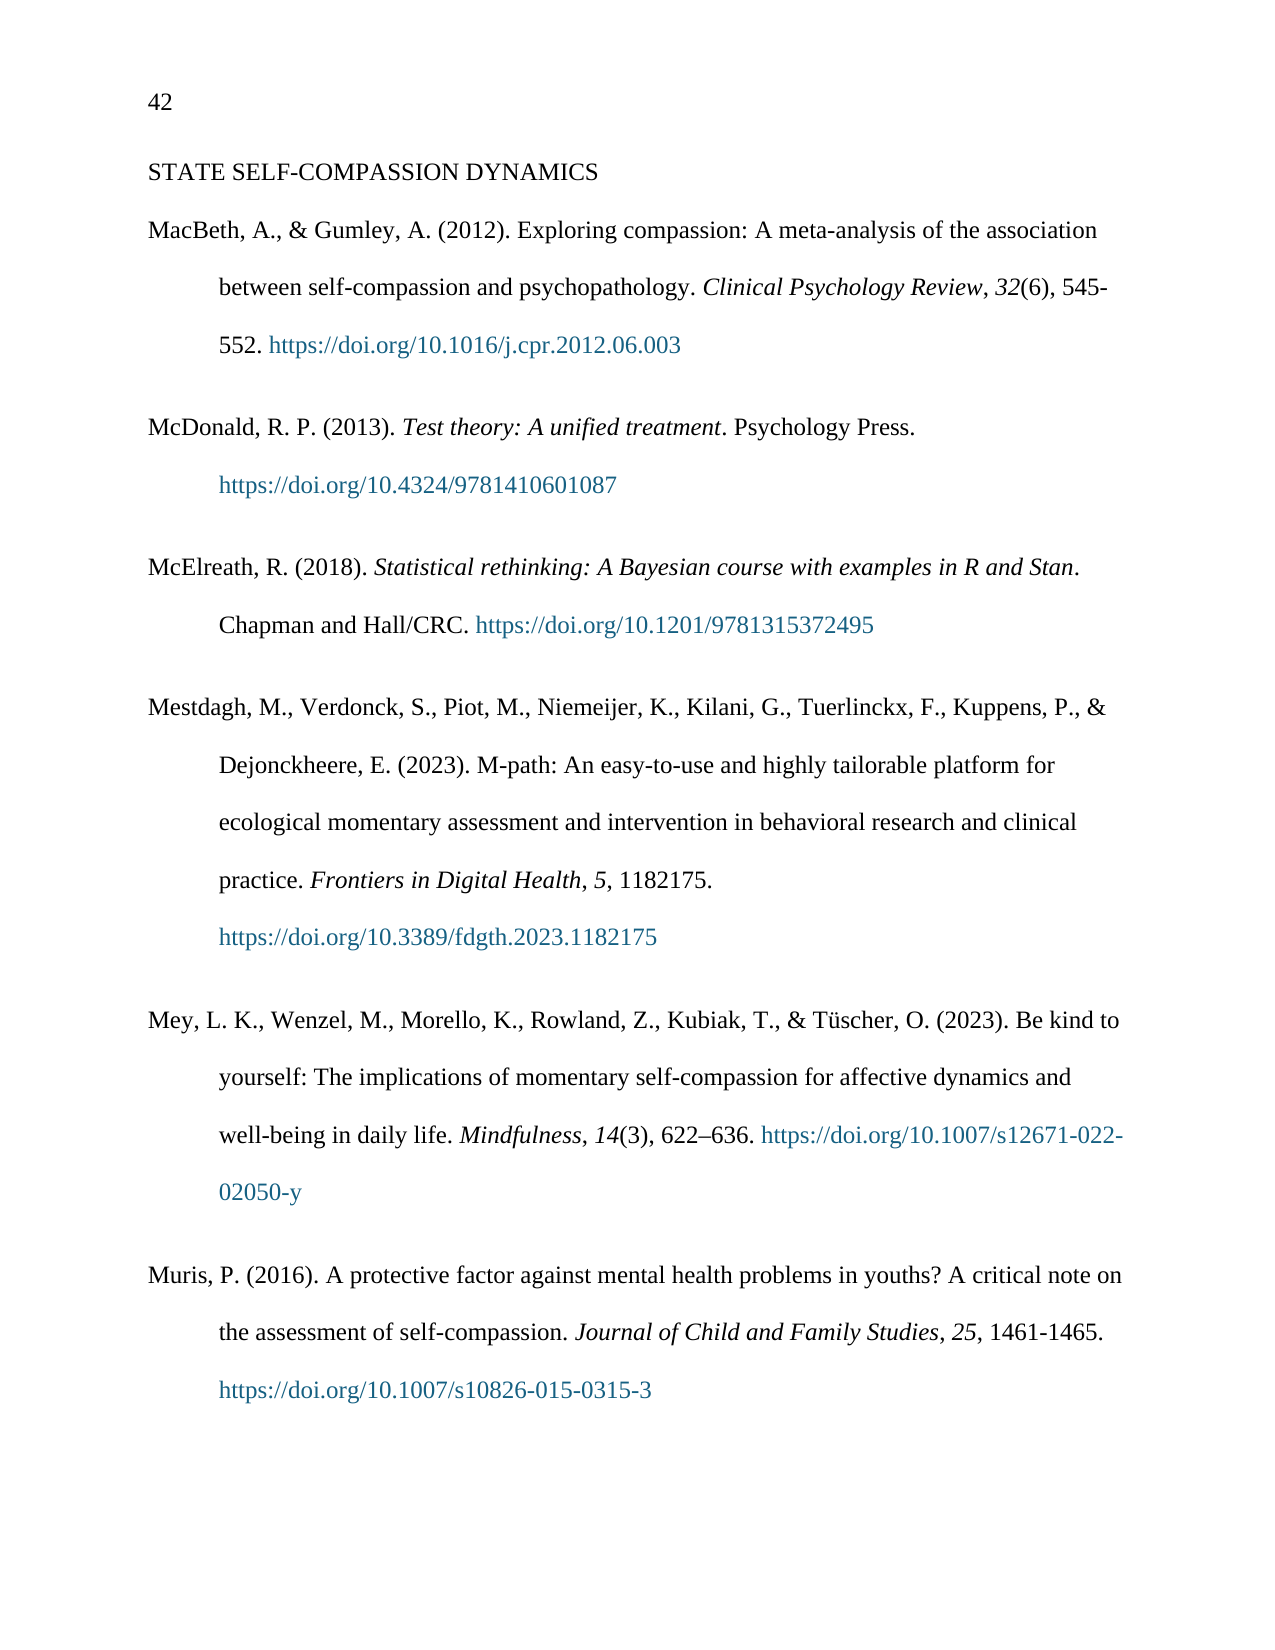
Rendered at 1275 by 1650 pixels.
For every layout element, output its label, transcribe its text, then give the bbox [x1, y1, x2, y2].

text Mey, L. K., Wenzel, M., Morello, K., Rowland, Z., Kubiak, T., & Tüscher, O. (2023). Be kind to yourself: The implications of momentary self-compassion for affective dynamics and well-being in daily life. Mindfulness, 14(3), 622–636. https://doi.org/10.1007/s12671-022-02050-y [148, 1005, 1127, 1206]
text McElreath, R. (2018). Statistical rethinking: A Bayesian course with examples in R and Stan. Chapman and Hall/CRC. https://doi.org/10.1201/9781315372495 [148, 552, 1127, 639]
text MacBeth, A., & Gumley, A. (2012). Exploring compassion: A meta-analysis of the association between self-compassion and psychopathology. Clinical Psychology Review, 32(6), 545-552. https://doi.org/10.1016/j.cpr.2012.06.003 [148, 215, 1127, 359]
text Mestdagh, M., Verdonck, S., Piot, M., Niemeijer, K., Kilani, G., Tuerlinckx, F., Kuppens, P., & Dejonckheere, E. (2023). M-path: An easy-to-use and highly tailorable platform for ecological momentary assessment and intervention in behavioral research and clinical practice. Frontiers in Digital Health, 5, 1182175. https://doi.org/10.3389/fdgth.2023.1182175 [148, 692, 1127, 951]
text Muris, P. (2016). A protective factor against mental health problems in youths? A critical note on the assessment of self-compassion. Journal of Child and Family Studies, 25, 1461-1465. https://doi.org/10.1007/s10826-015-0315-3 [148, 1260, 1127, 1404]
text McDonald, R. P. (2013). Test theory: A unified treatment. Psychology Press. https://doi.org/10.4324/9781410601087 [148, 412, 1127, 499]
